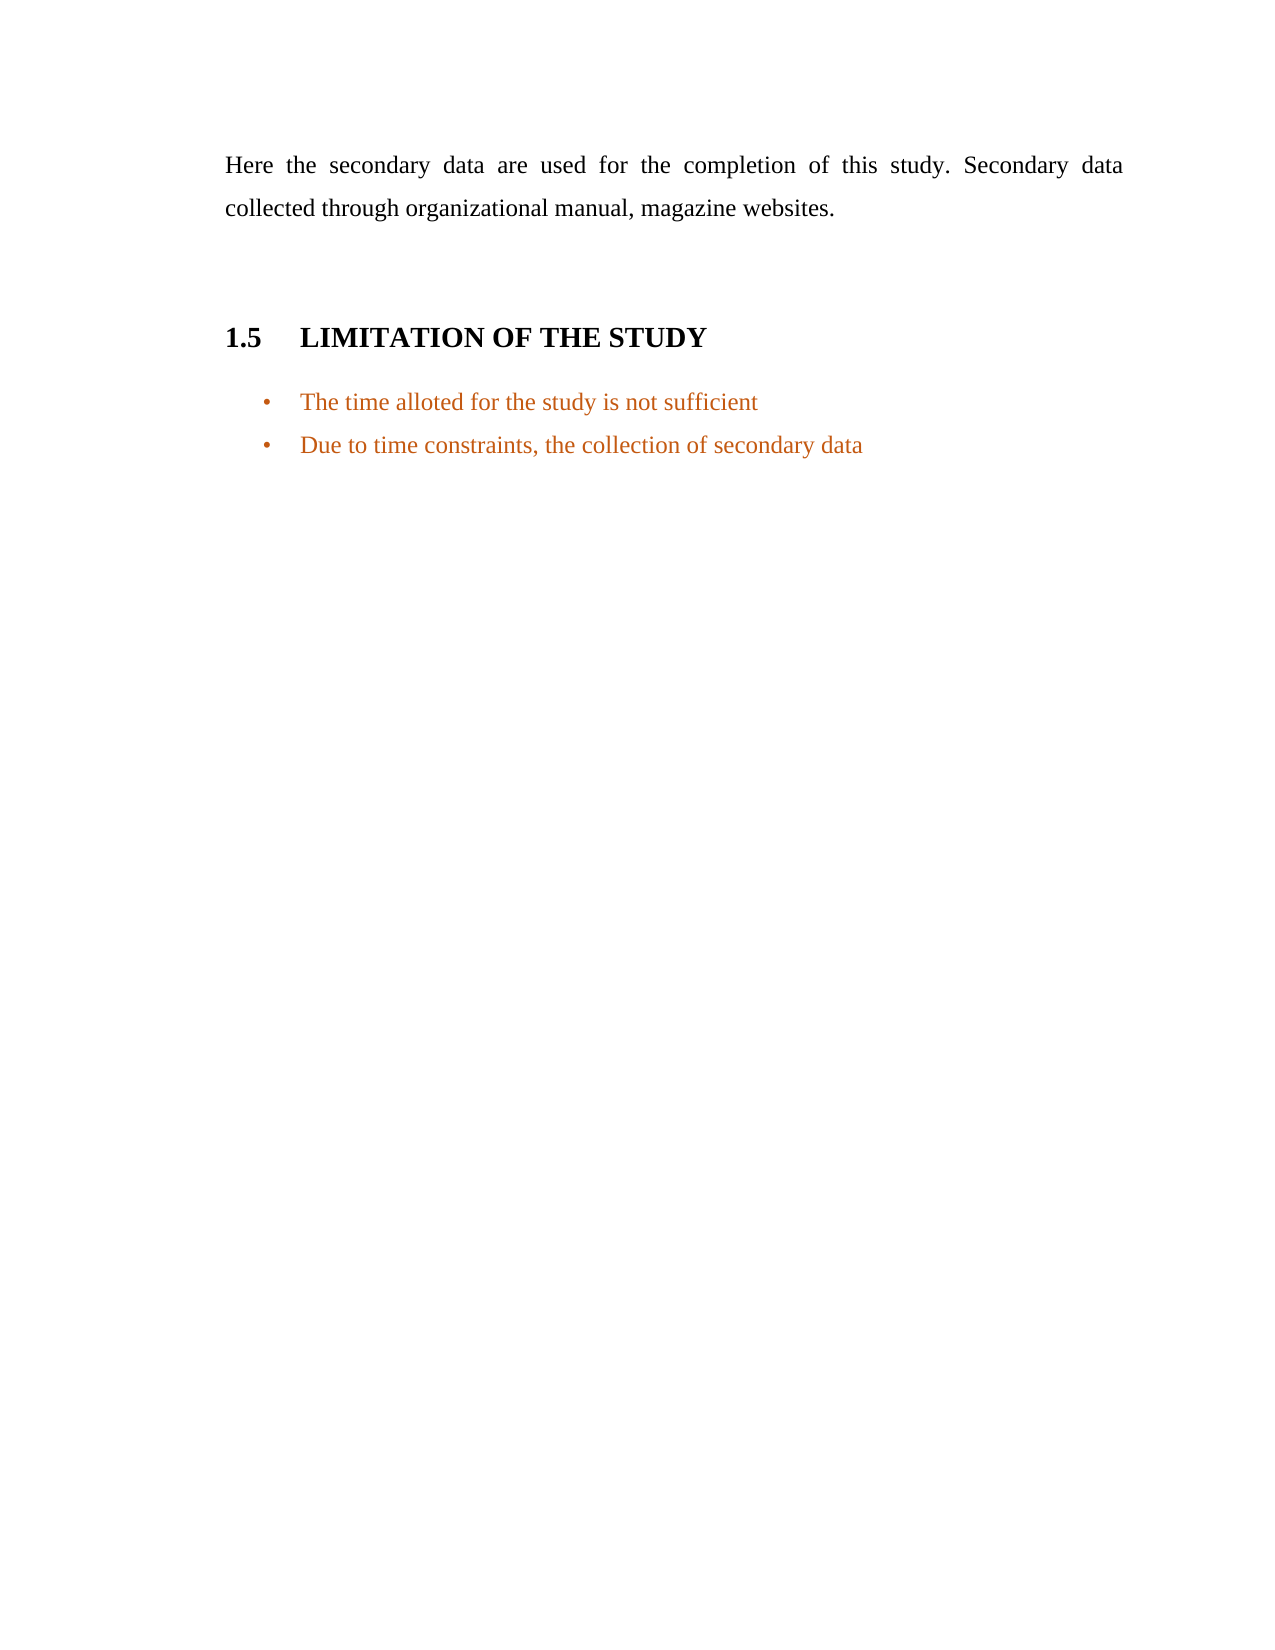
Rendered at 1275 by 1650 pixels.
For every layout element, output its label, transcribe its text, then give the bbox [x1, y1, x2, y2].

list The time alloted for the study is not sufficient [262, 387, 1125, 416]
text Here the secondary data are used for the completion of this study. Secondary data collected through organizational manual, magazine websites. [225, 150, 1125, 222]
text 1.5 LIMITATION OF THE STUDY [225, 320, 1125, 353]
list Due to time constraints, the collection of secondary data [262, 430, 1125, 459]
